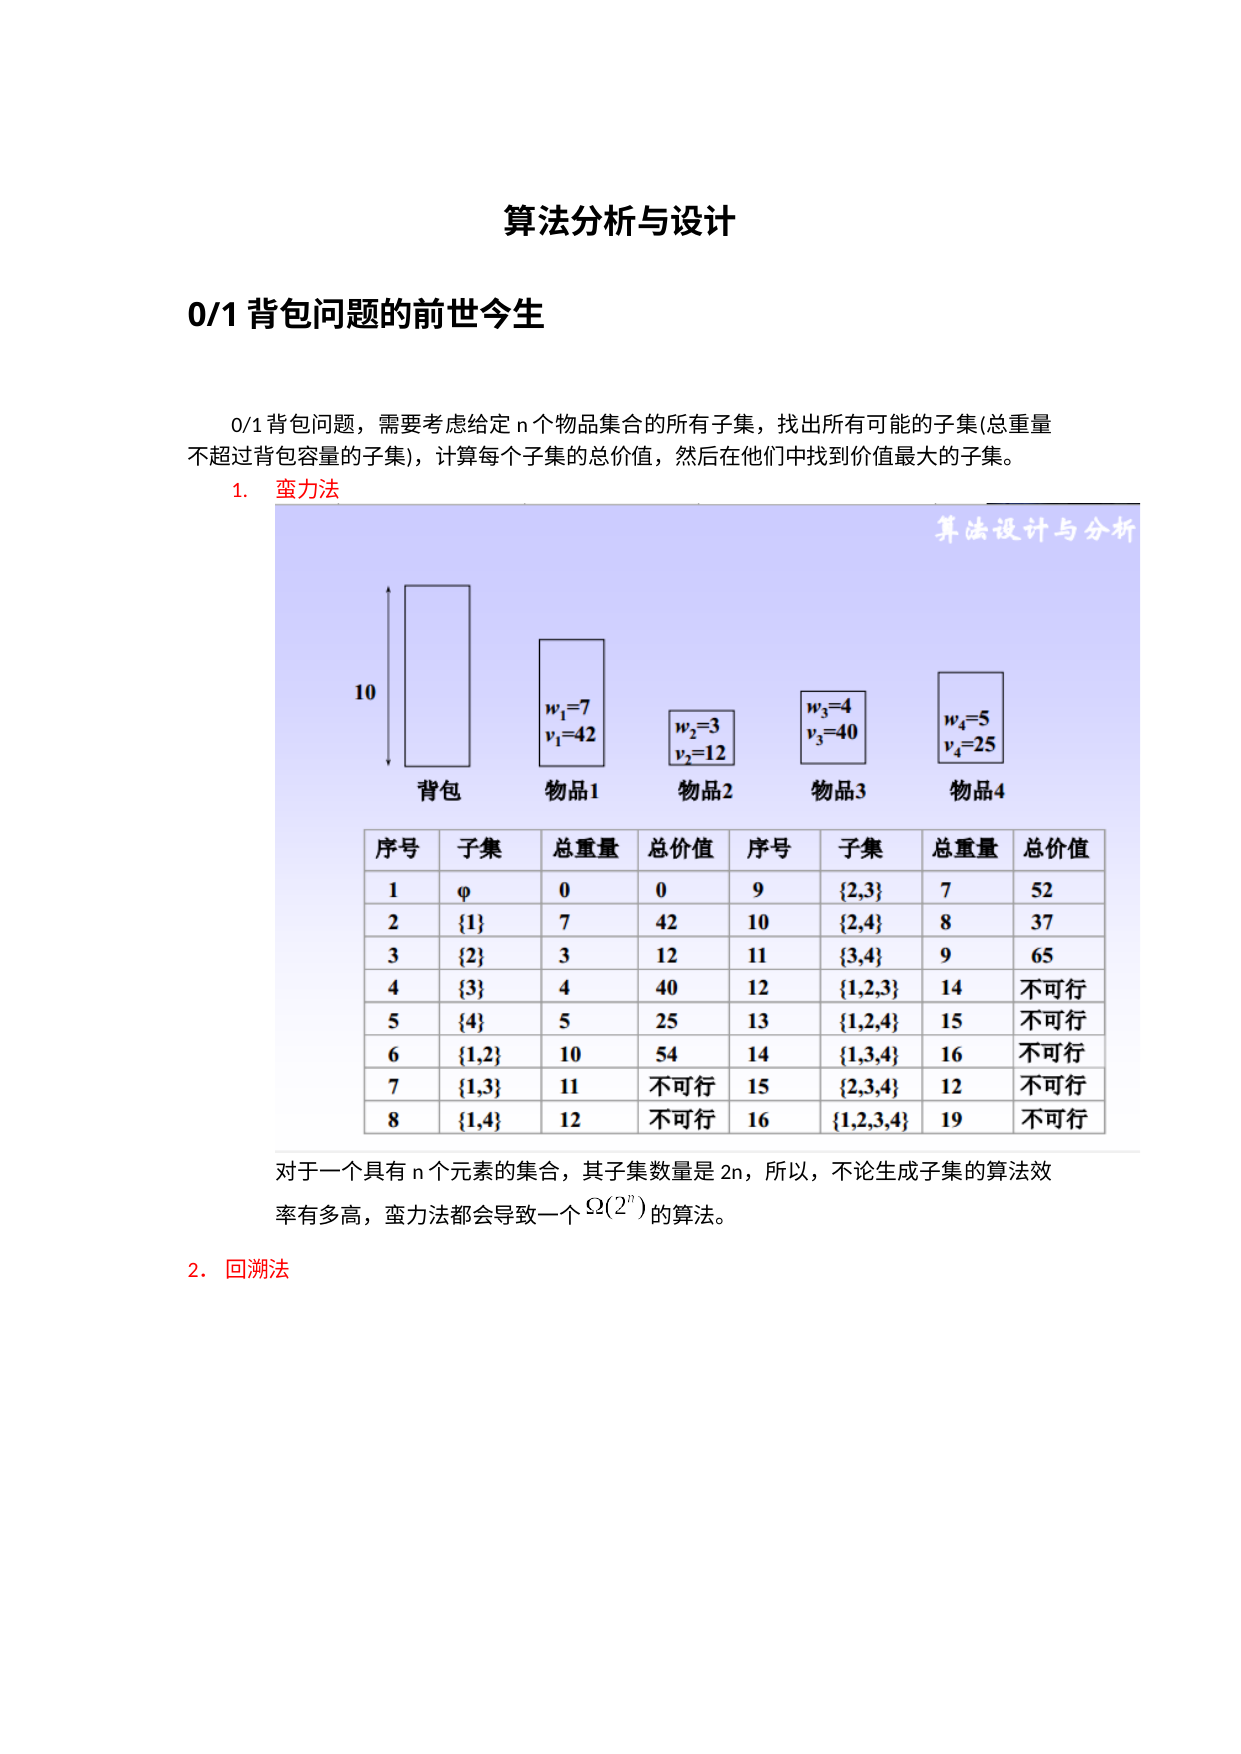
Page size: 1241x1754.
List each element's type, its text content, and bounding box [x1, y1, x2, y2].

picture [275, 503, 1141, 1153]
list 对于一个具有n个元素的集合，其子集数量是2n，所以，不论生成子集的算法效率有多高，蛮力法都会导致一个的算法。 [275, 1153, 1053, 1251]
list 蛮力法 [231, 471, 1053, 504]
title 算法分析与设计 [187, 187, 1053, 252]
subtitle 0/1背包问题的前世今生 [187, 279, 1053, 344]
list 回溯法 [187, 1251, 1053, 1284]
text 0/1背包问题，需要考虑给定n个物品集合的所有子集，找出所有可能的子集(总重量不超过背包容量的子集)，计算每个子集的总价值，然后在他们中找到价值最大的子集。 [187, 406, 1053, 471]
